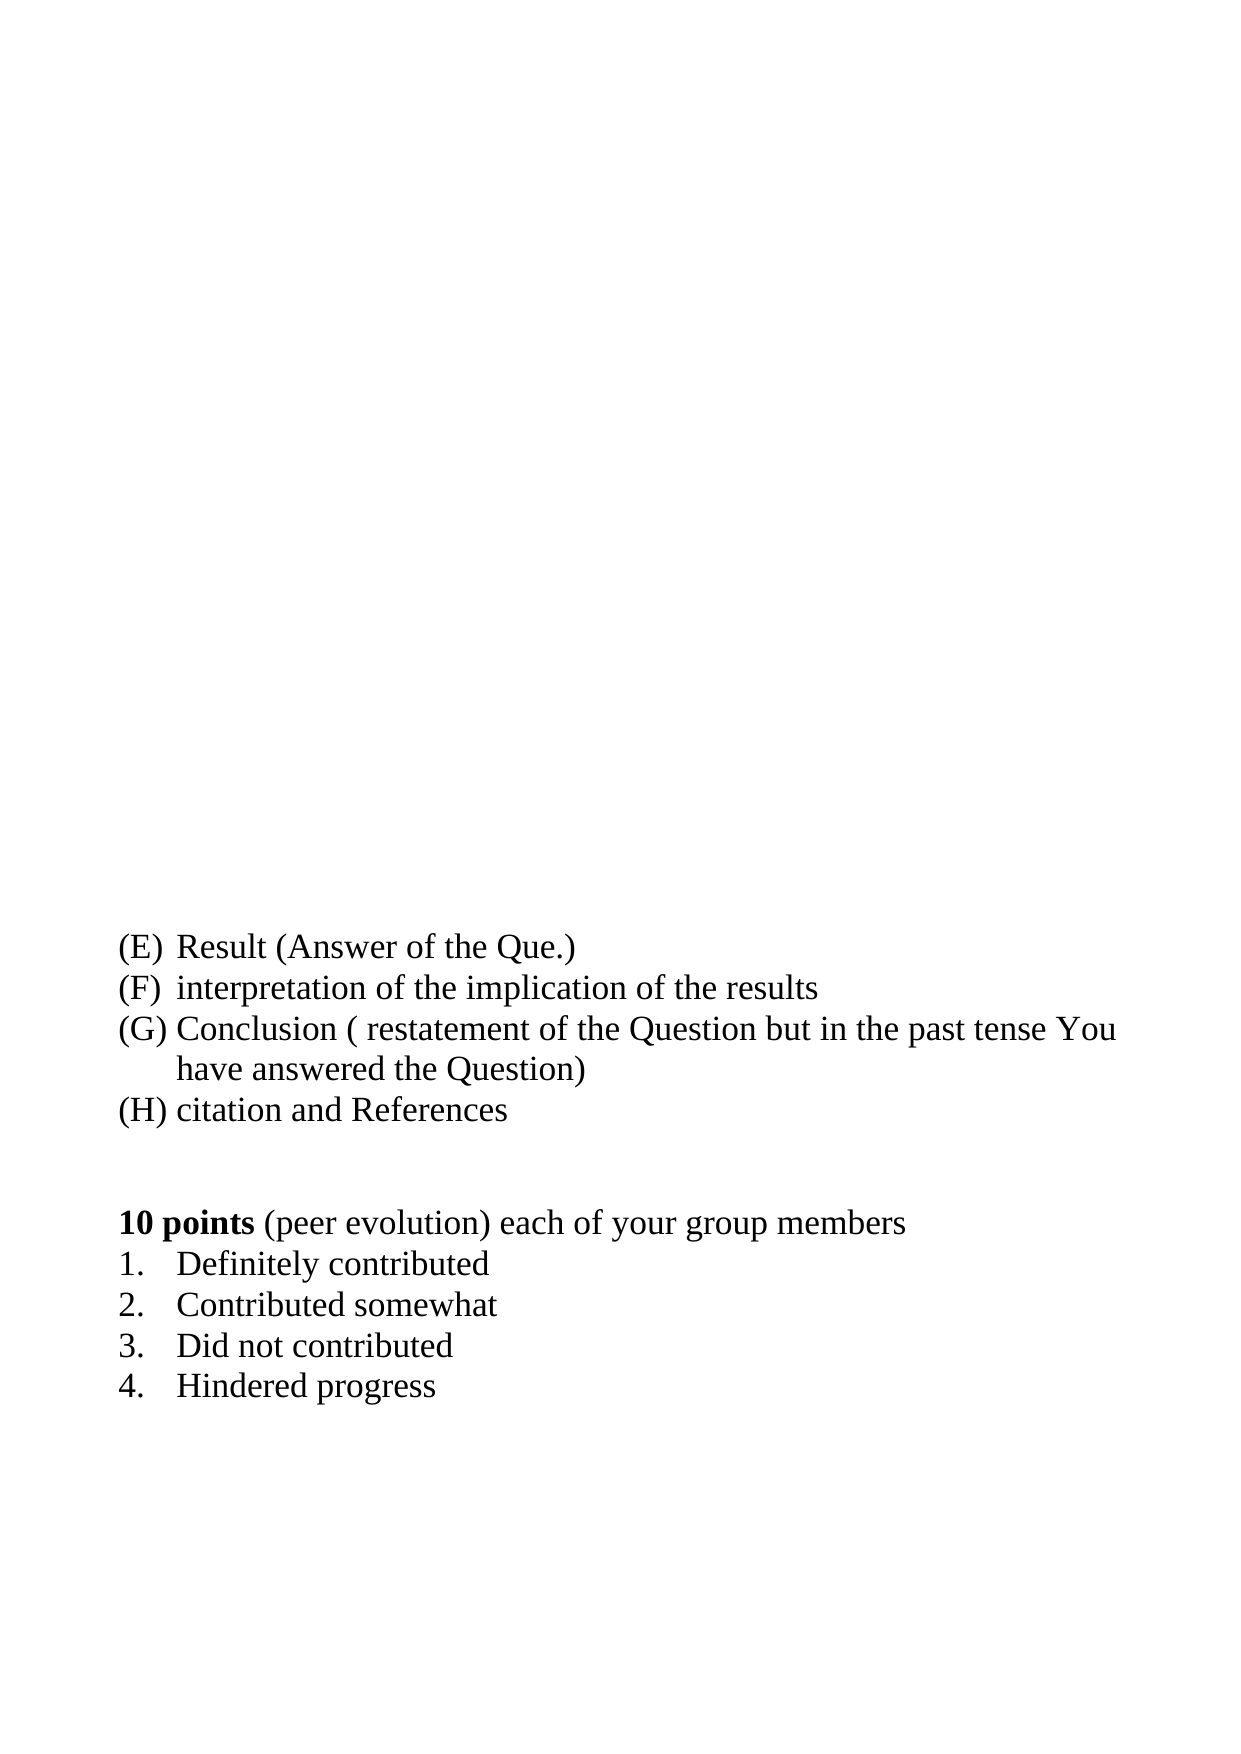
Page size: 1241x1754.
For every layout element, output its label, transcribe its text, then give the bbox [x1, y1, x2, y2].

list Definitely contributed [118, 1242, 1122, 1283]
list interpretation of the implication of the results [118, 966, 1122, 1007]
list citation and References [118, 1088, 1122, 1129]
text 10 points (peer evolution) each of your group members [118, 1201, 1122, 1242]
list Hindered progress [118, 1365, 1122, 1406]
list Contributed somewhat [118, 1283, 1122, 1324]
list Conclusion ( restatement of the Question but in the past tense You have answered the Question) [118, 1007, 1122, 1088]
list Did not contributed [118, 1324, 1122, 1365]
list Result (Answer of the Que.) [118, 925, 1122, 966]
